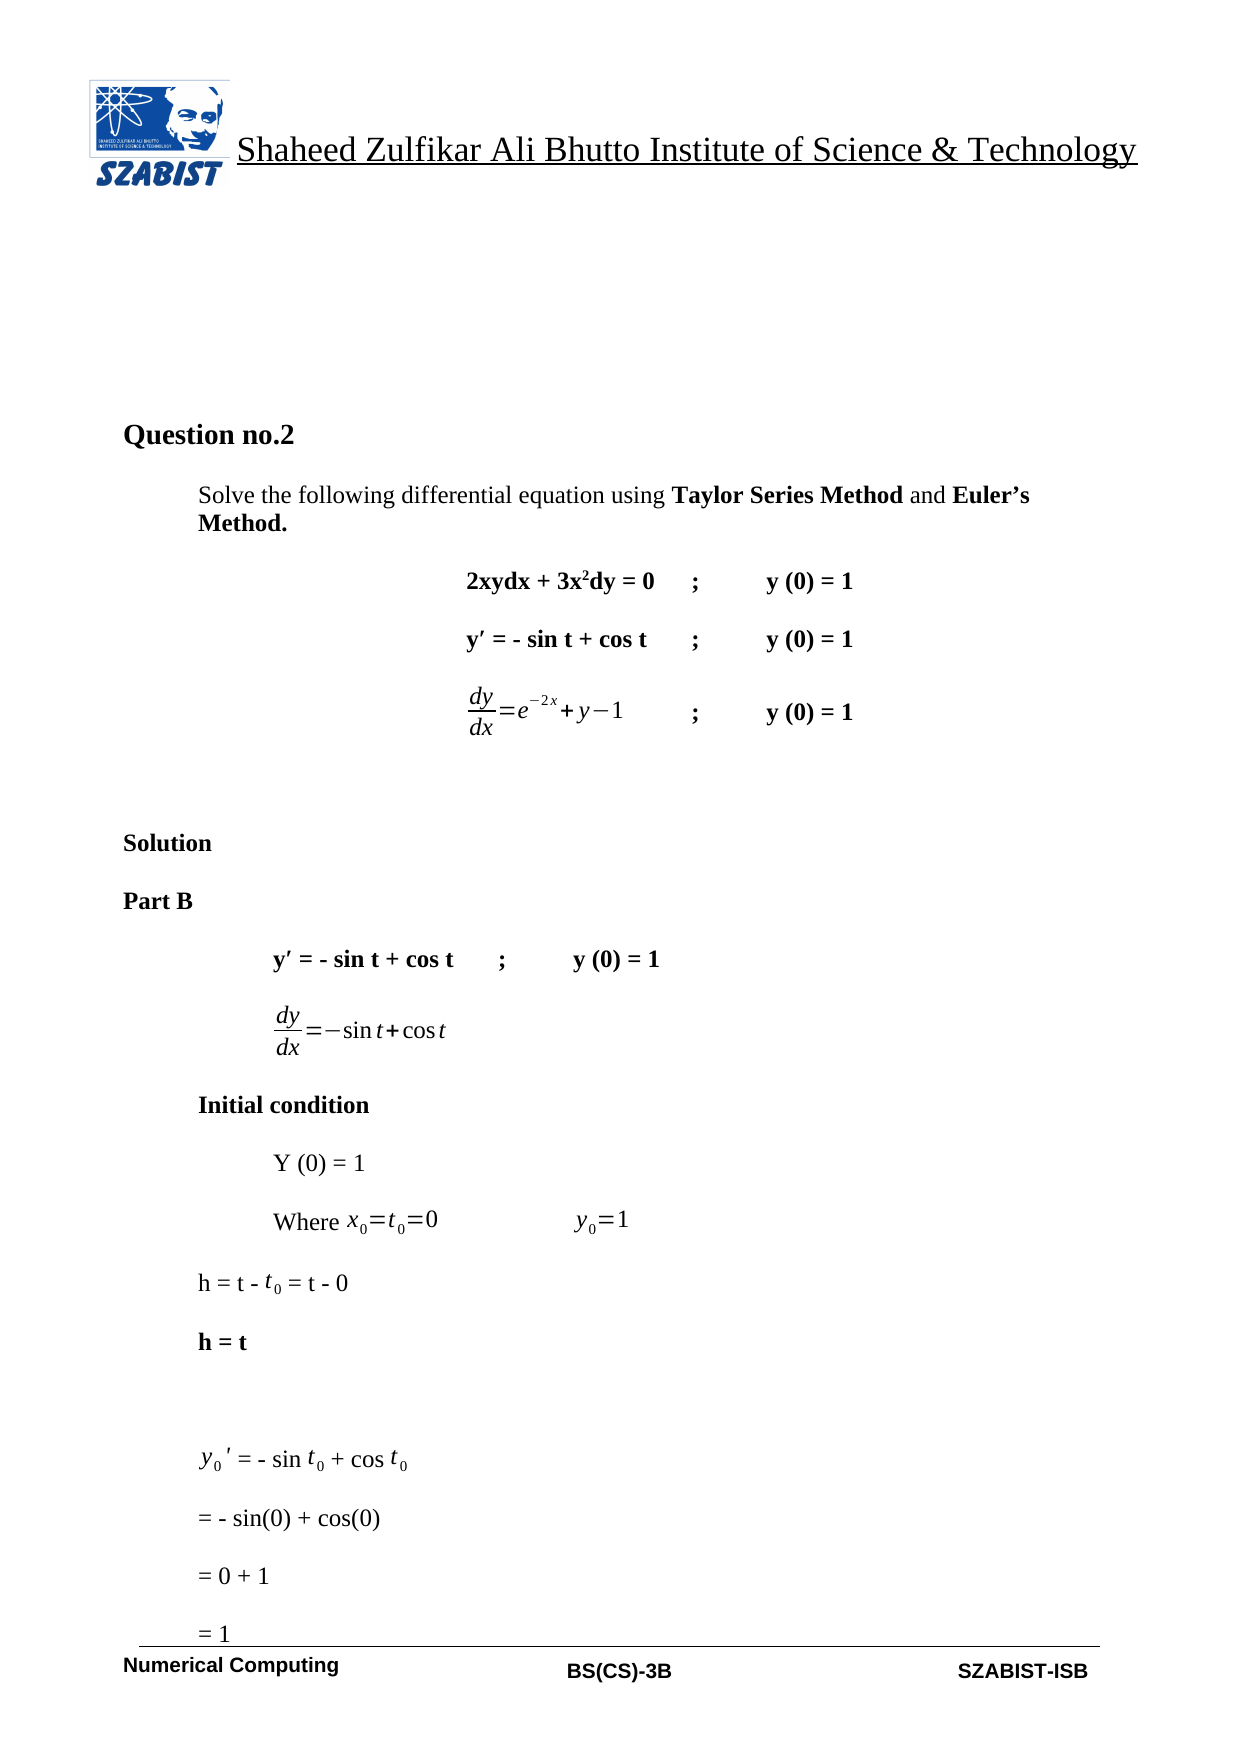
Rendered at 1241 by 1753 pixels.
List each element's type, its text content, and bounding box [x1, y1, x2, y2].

text y′ = - sin t + cos t ; y (0) = 1 [123, 944, 1121, 973]
text Y (0) = 1 [123, 1148, 1121, 1177]
text 2xydx + 3x2dy = 0 ; y (0) = 1 [123, 566, 1121, 595]
text Initial condition [123, 1090, 1121, 1119]
picture [89, 79, 230, 186]
text = 0 + 1 [123, 1561, 1121, 1590]
text = - sin(0) + cos(0) [123, 1503, 1121, 1532]
text h = t [123, 1327, 1121, 1356]
text h = t - = t - 0 [123, 1267, 1121, 1298]
text Solve the following differential equation using Taylor Series Method and Euler’s Method. [198, 480, 1121, 537]
text Part B [123, 886, 1121, 915]
text y′ = - sin t + cos t ; y (0) = 1 [123, 624, 1121, 653]
text ; y (0) = 1 [123, 682, 1121, 741]
text Where [123, 1206, 1121, 1237]
text = 1 [123, 1619, 1121, 1648]
text Solution [123, 828, 1121, 857]
text Question no.2 [123, 417, 1121, 451]
text = - sin + cos [123, 1443, 1121, 1474]
